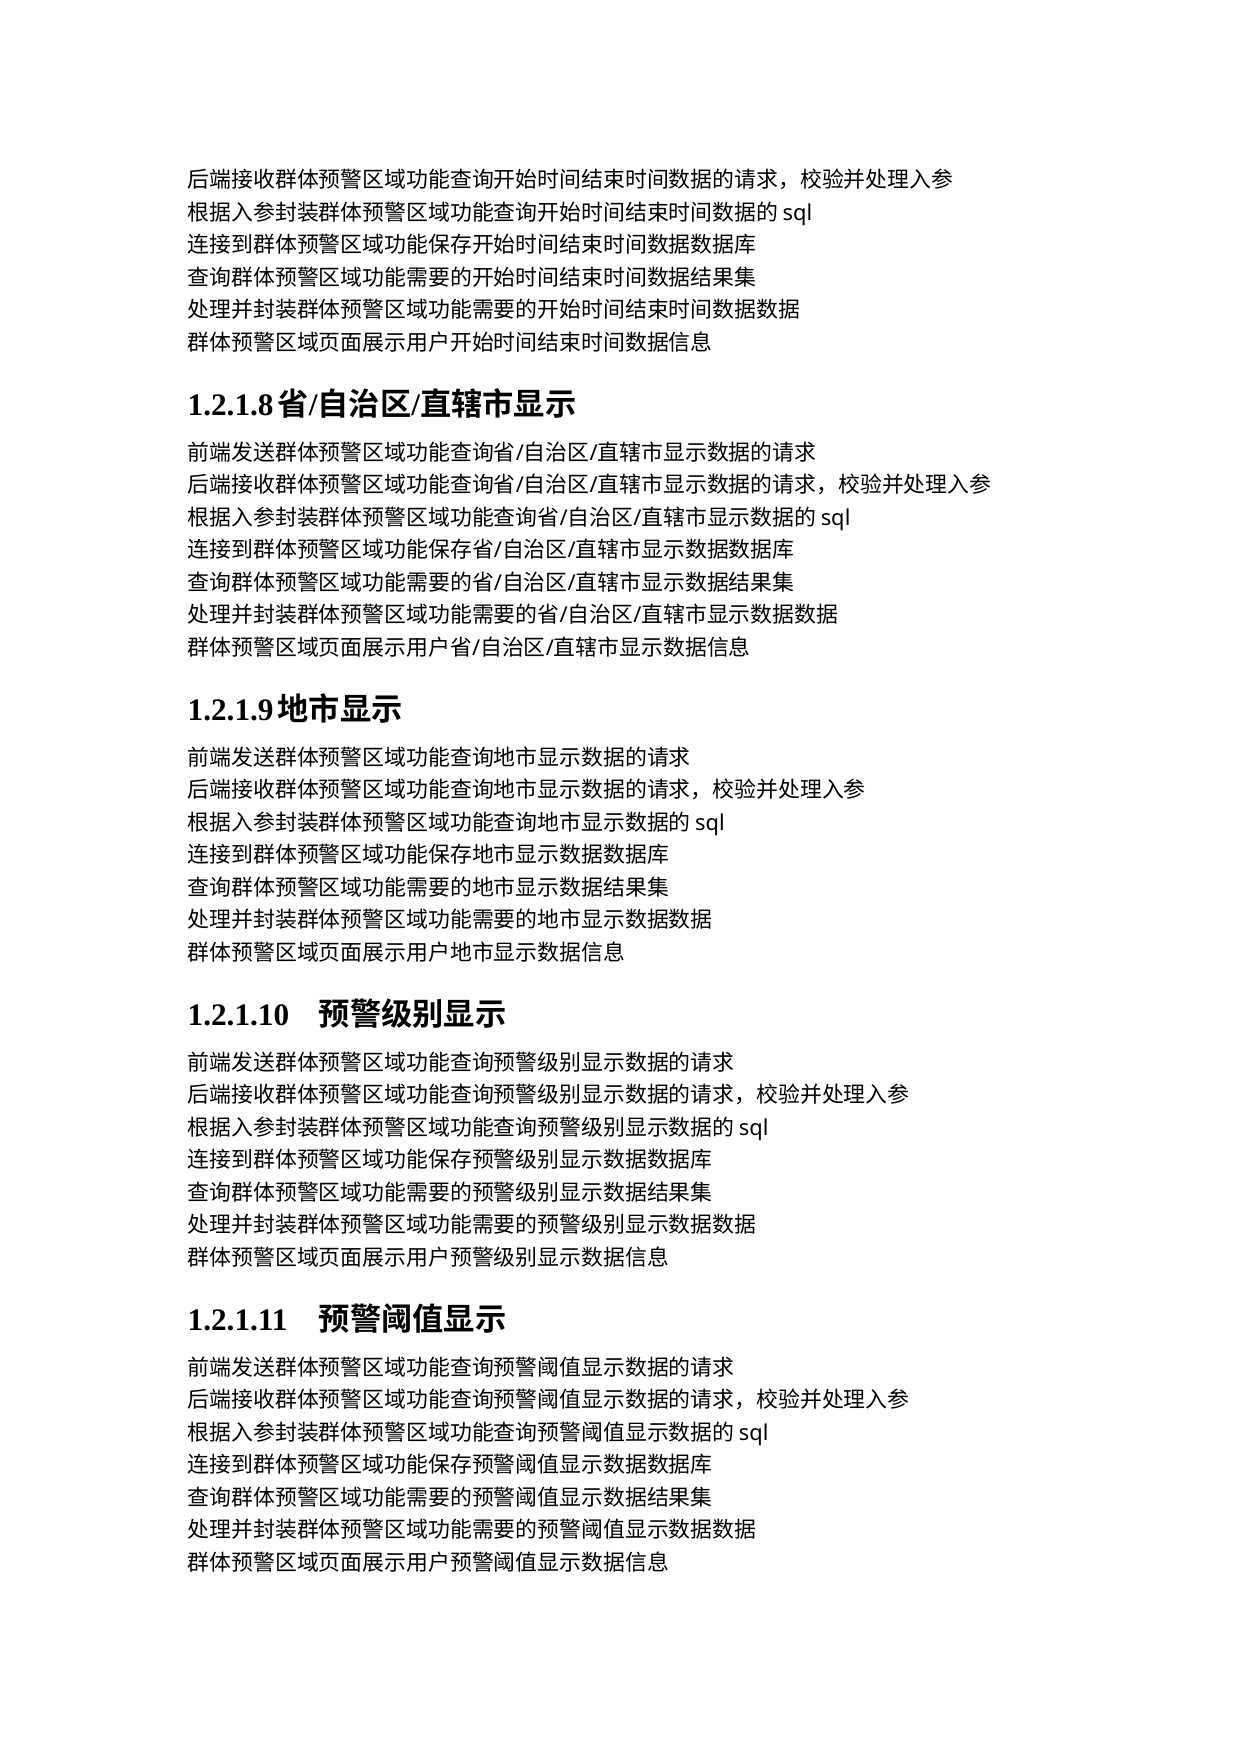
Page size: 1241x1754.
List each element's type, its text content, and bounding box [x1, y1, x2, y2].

text 前端发送群体预警区域功能查询预警阈值显示数据的请求 后端接收群体预警区域功能查询预警阈值显示数据的请求，校验并处理入参 根据入参封装群体预警区域功能查询预警阈值显示数据的sql 连接到群体预警区域功能保存预警阈值显示数据数据库 查询群体预警区域功能需要的预警阈值显示数据结果集 处理并封装群体预警区域功能需要的预警阈值显示数据数据 群体预警区域页面展示用户预警阈值显示数据信息 [187, 1349, 1053, 1577]
subtitle 地市显示 [187, 674, 1053, 739]
subtitle 省/自治区/直辖市显示 [187, 369, 1053, 434]
subtitle 预警级别显示 [187, 979, 1053, 1044]
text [187, 162, 1053, 357]
text 前端发送群体预警区域功能查询地市显示数据的请求 后端接收群体预警区域功能查询地市显示数据的请求，校验并处理入参 根据入参封装群体预警区域功能查询地市显示数据的sql 连接到群体预警区域功能保存地市显示数据数据库 查询群体预警区域功能需要的地市显示数据结果集 处理并封装群体预警区域功能需要的地市显示数据数据 群体预警区域页面展示用户地市显示数据信息 [187, 739, 1053, 967]
subtitle 预警阈值显示 [187, 1284, 1053, 1349]
text 前端发送群体预警区域功能查询预警级别显示数据的请求 后端接收群体预警区域功能查询预警级别显示数据的请求，校验并处理入参 根据入参封装群体预警区域功能查询预警级别显示数据的sql 连接到群体预警区域功能保存预警级别显示数据数据库 查询群体预警区域功能需要的预警级别显示数据结果集 处理并封装群体预警区域功能需要的预警级别显示数据数据 群体预警区域页面展示用户预警级别显示数据信息 [187, 1044, 1053, 1272]
text 前端发送群体预警区域功能查询省/自治区/直辖市显示数据的请求 后端接收群体预警区域功能查询省/自治区/直辖市显示数据的请求，校验并处理入参 根据入参封装群体预警区域功能查询省/自治区/直辖市显示数据的sql 连接到群体预警区域功能保存省/自治区/直辖市显示数据数据库 查询群体预警区域功能需要的省/自治区/直辖市显示数据结果集 处理并封装群体预警区域功能需要的省/自治区/直辖市显示数据数据 群体预警区域页面展示用户省/自治区/直辖市显示数据信息 [187, 434, 1053, 662]
